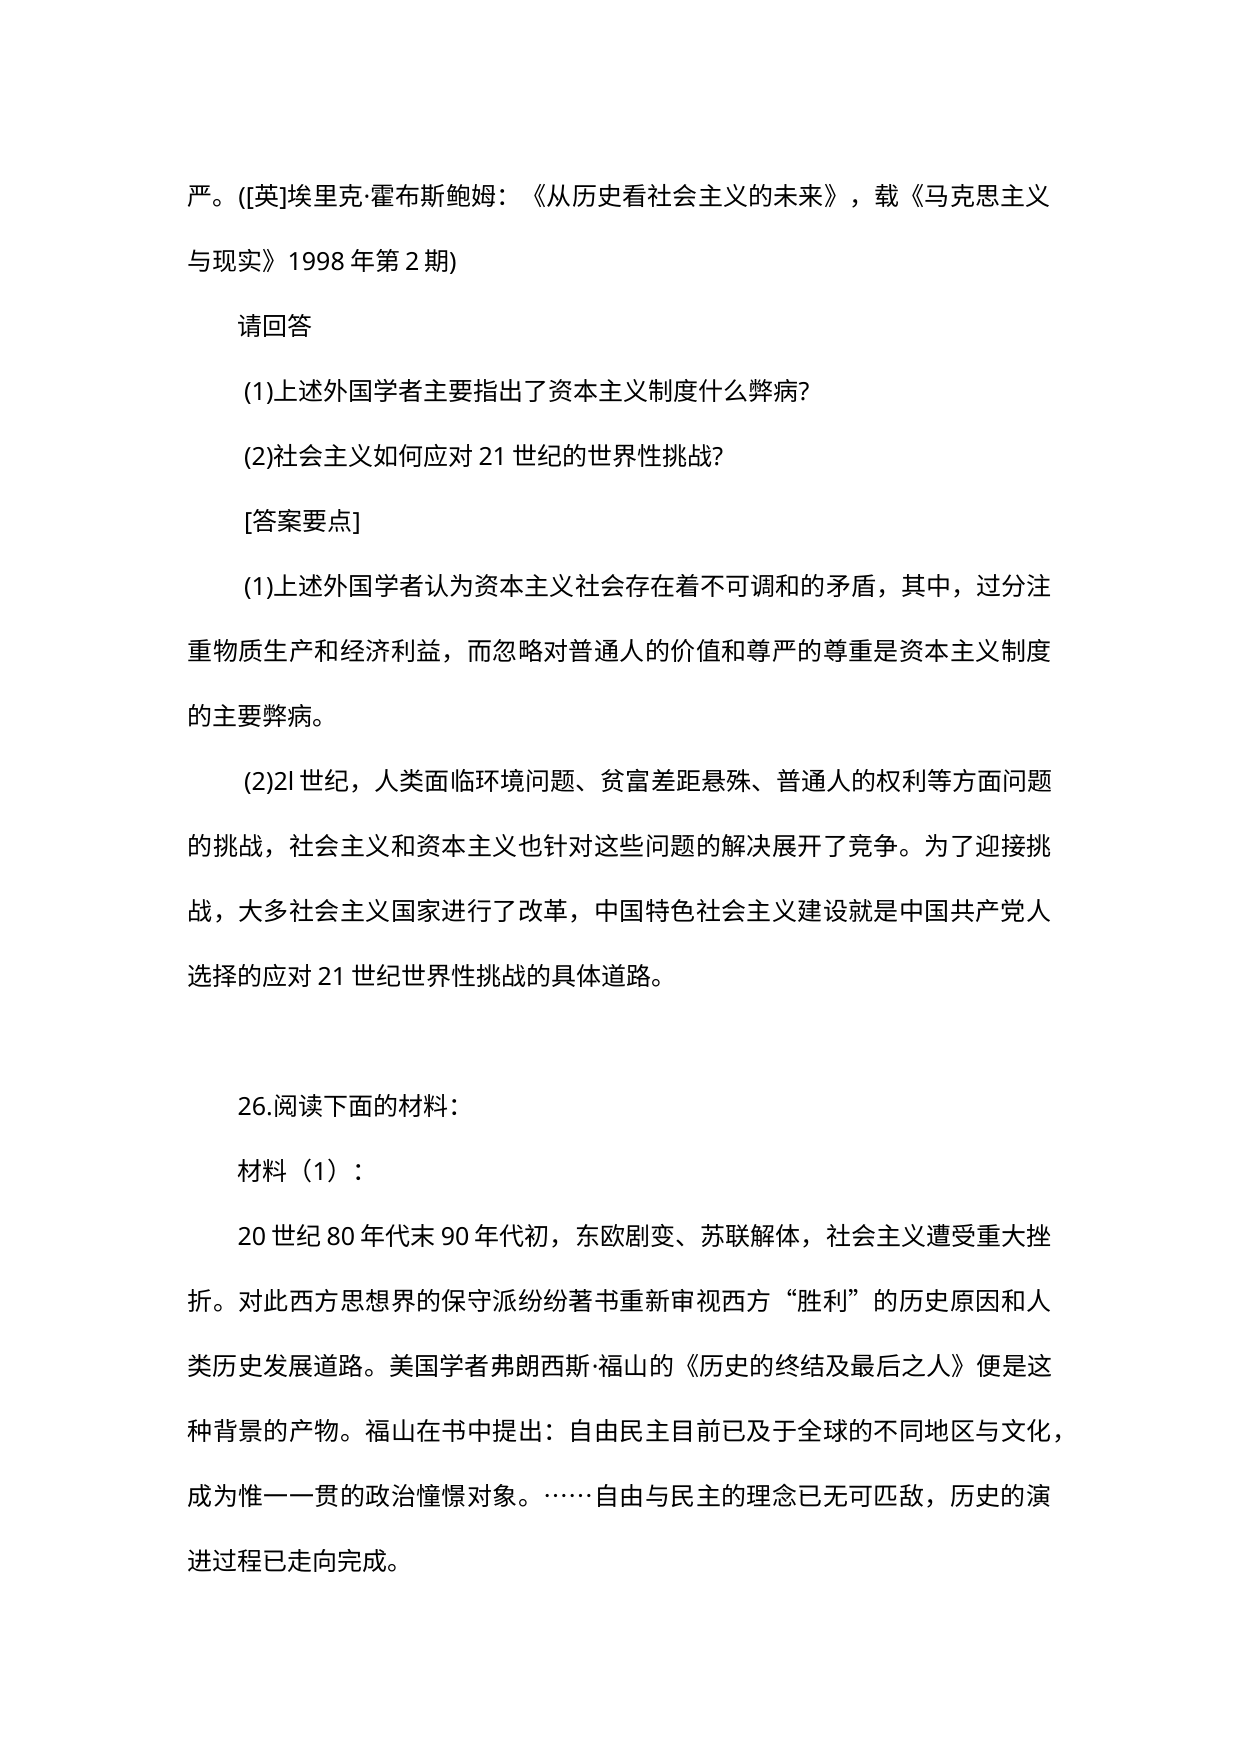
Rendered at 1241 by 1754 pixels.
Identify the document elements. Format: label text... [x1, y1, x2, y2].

text (2)2l世纪，人类面临环境问题、贫富差距悬殊、普通人的权利等方面问题的挑战，社会主义和资本主义也针对这些问题的解决展开了竞争。为了迎接挑战，大多社会主义国家进行了改革，中国特色社会主义建设就是中国共产党人选择的应对21世纪世界性挑战的具体道路。 [187, 747, 1053, 1007]
text 20世纪80年代末90年代初，东欧剧变、苏联解体，社会主义遭受重大挫折。对此西方思想界的保守派纷纷著书重新审视西方“胜利”的历史原因和人类历史发展道路。美国学者弗朗西斯·福山的《历史的终结及最后之人》便是这种背景的产物。福山在书中提出：自由民主目前已及于全球的不同地区与文化，成为惟一一贯的政治憧憬对象。……自由与民主的理念已无可匹敌，历史的演进过程已走向完成。 [187, 1202, 1053, 1592]
text 材料（1）： [187, 1137, 1053, 1202]
text (1)上述外国学者主要指出了资本主义制度什么弊病? [187, 357, 1053, 422]
text (2)社会主义如何应对21世纪的世界性挑战? [187, 422, 1053, 487]
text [187, 162, 1053, 292]
text 请回答 [187, 292, 1053, 357]
text (1)上述外国学者认为资本主义社会存在着不可调和的矛盾，其中，过分注重物质生产和经济利益，而忽略对普通人的价值和尊严的尊重是资本主义制度的主要弊病。 [187, 552, 1053, 747]
text 26.阅读下面的材料： [187, 1072, 1053, 1137]
text [答案要点] [187, 487, 1053, 552]
